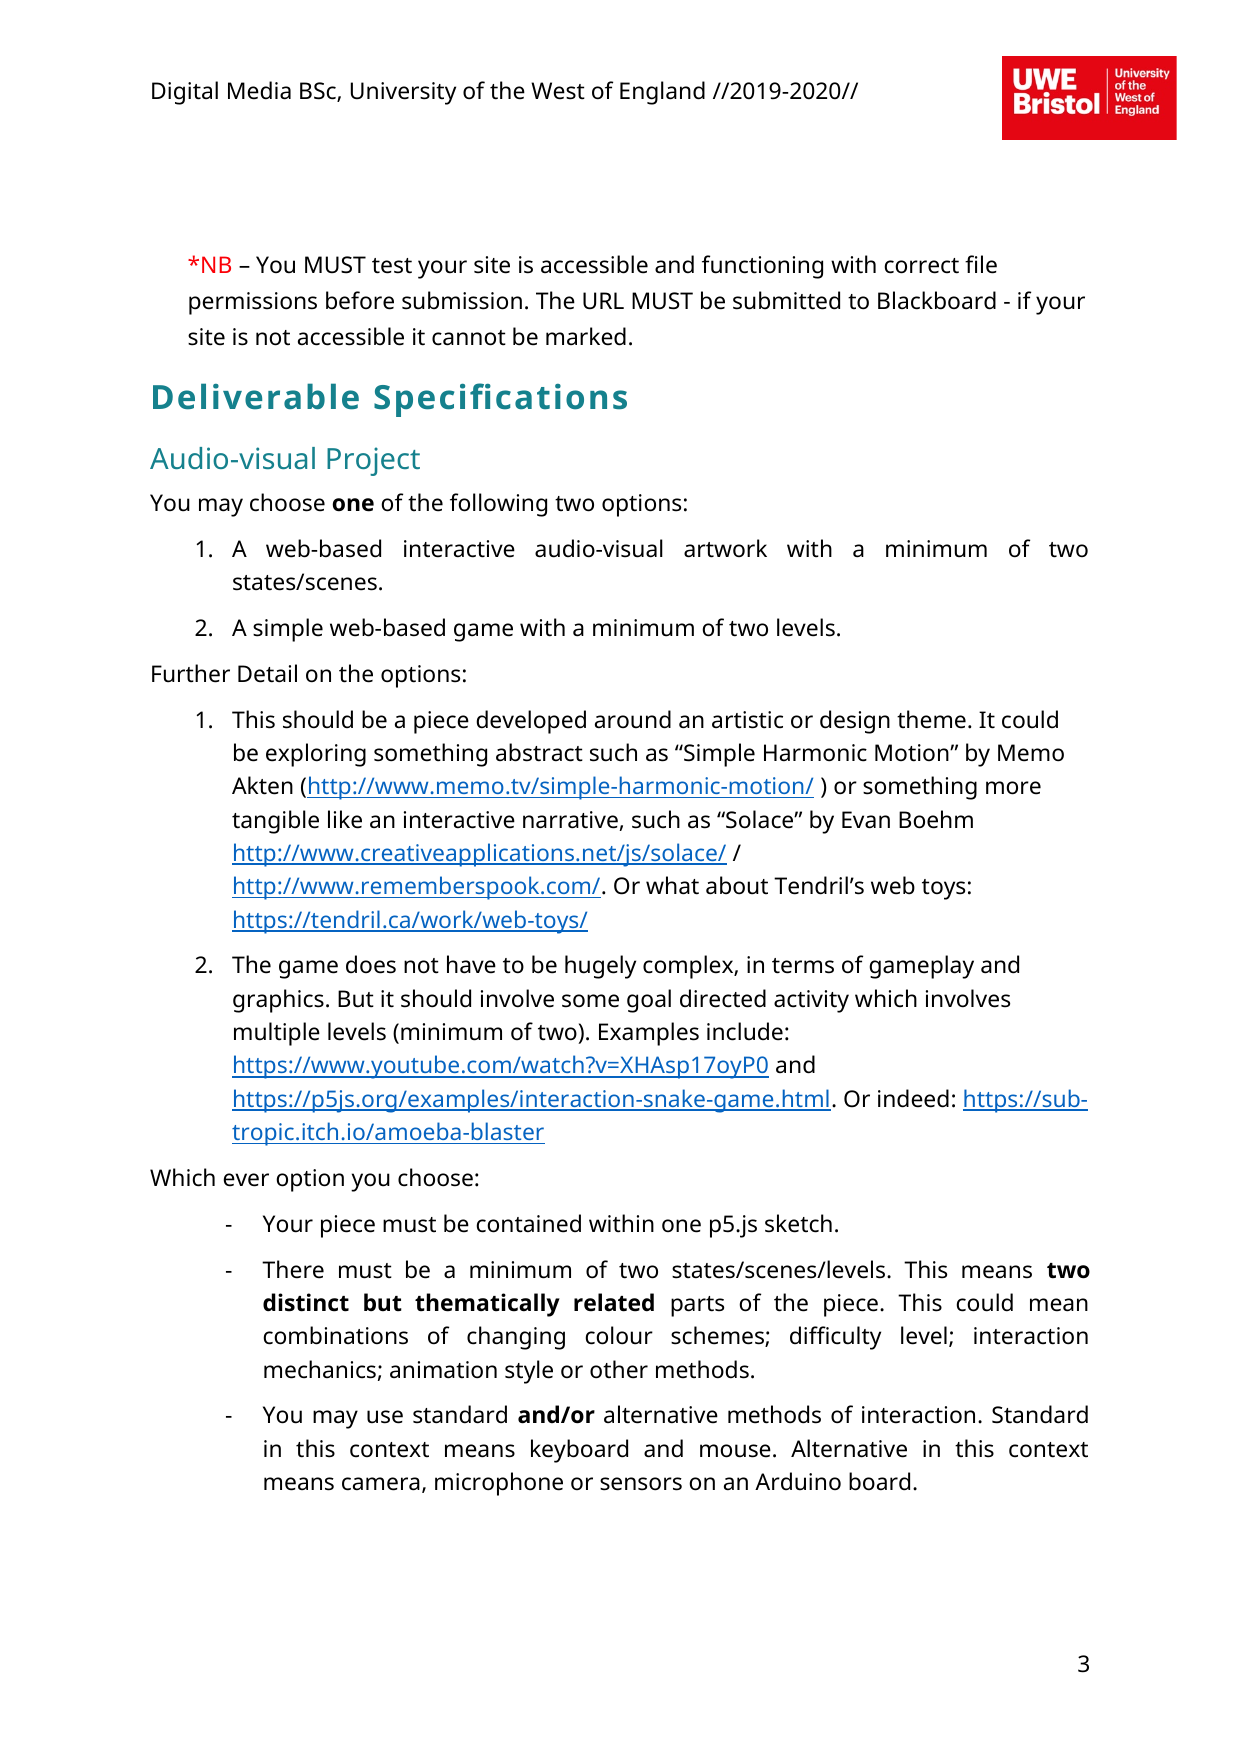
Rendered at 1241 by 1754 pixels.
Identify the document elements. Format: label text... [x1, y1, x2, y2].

list There must be a minimum of two states/scenes/levels. This means two distinct but thematically related parts of the piece. This could mean combinations of changing colour schemes; difficulty level; interaction mechanics; animation style or other methods. [225, 1251, 1090, 1385]
list This should be a piece developed around an artistic or design theme. It could be exploring something abstract such as “Simple Harmonic Motion” by Memo Akten (http://www.memo.tv/simple-harmonic-motion/ ) or something more tangible like an interactive narrative, such as “Solace” by Evan Boehm http://www.creativeapplications.net/js/solace/ / http://www.rememberspook.com/. Or what about Tendril’s web toys: https://tendril.ca/work/web-toys/ [194, 701, 1090, 935]
picture [1002, 56, 1177, 140]
subtitle Deliverable Specifications [150, 369, 1090, 419]
list A simple web-based game with a minimum of two levels. [194, 610, 1090, 643]
list Your piece must be contained within one p5.js sketch. [225, 1206, 1090, 1239]
text Which ever option you choose: [150, 1160, 1090, 1193]
list The game does not have to be hugely complex, in terms of gameplay and graphics. But it should involve some goal directed activity which involves multiple levels (minimum of two). Examples include: https://www.youtube.com/watch?v=XHAsp17oyP0 and https://p5js.org/examples/interaction-snake-game.html. Or indeed: https://sub-tropic.itch.io/amoeba-blaster [194, 947, 1090, 1147]
list You may use standard and/or alternative methods of interaction. Standard in this context means keyboard and mouse. Alternative in this context means camera, microphone or sensors on an Arduino board. [225, 1397, 1090, 1497]
list A web-based interactive audio-visual artwork with a minimum of two states/scenes. [194, 531, 1090, 597]
text *NB – You MUST test your site is accessible and functioning with correct file permissions before submission. The URL MUST be submitted to Blackboard - if your site is not accessible it cannot be marked. [187, 249, 1090, 352]
text You may choose one of the following two options: [150, 485, 1090, 518]
subtitle Audio-visual Project [150, 444, 1090, 476]
text Further Detail on the options: [150, 656, 1090, 689]
